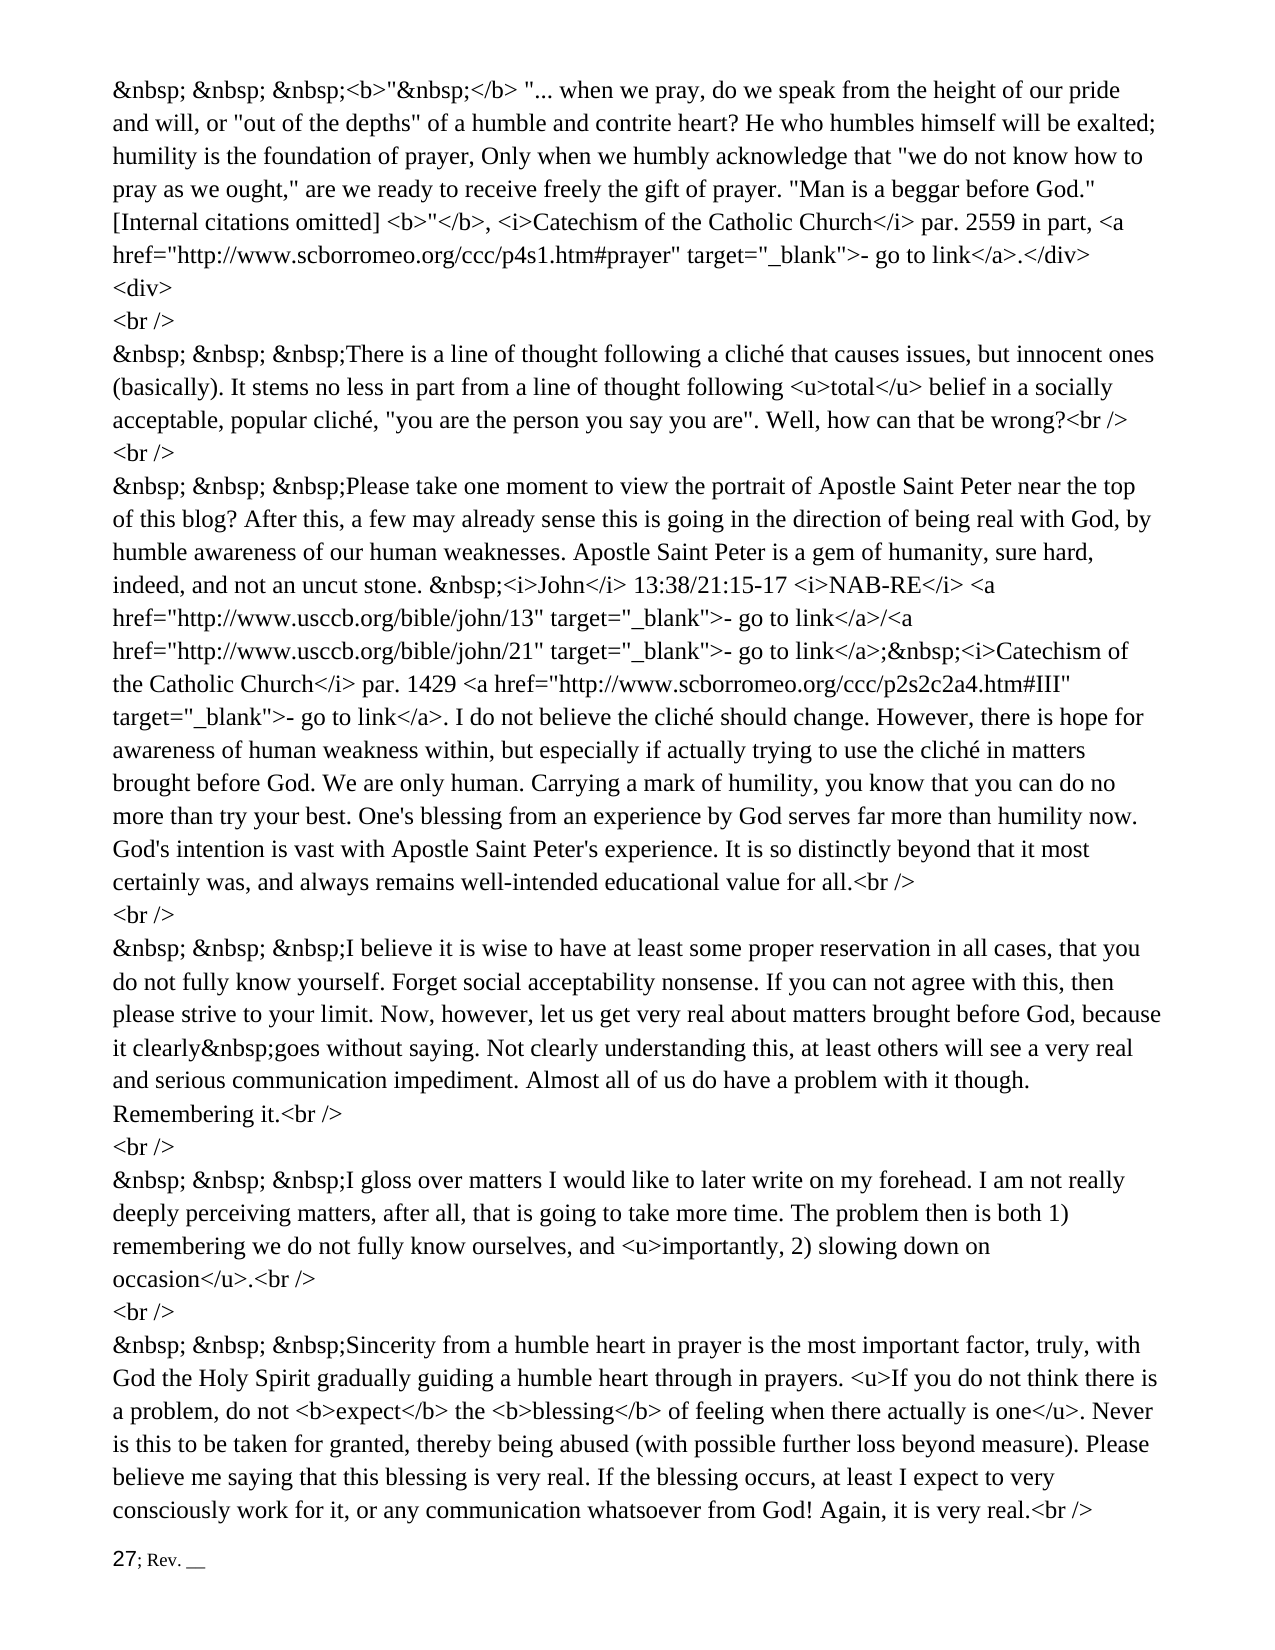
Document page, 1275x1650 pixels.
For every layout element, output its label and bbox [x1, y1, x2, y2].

text [112, 75, 1162, 1524]
